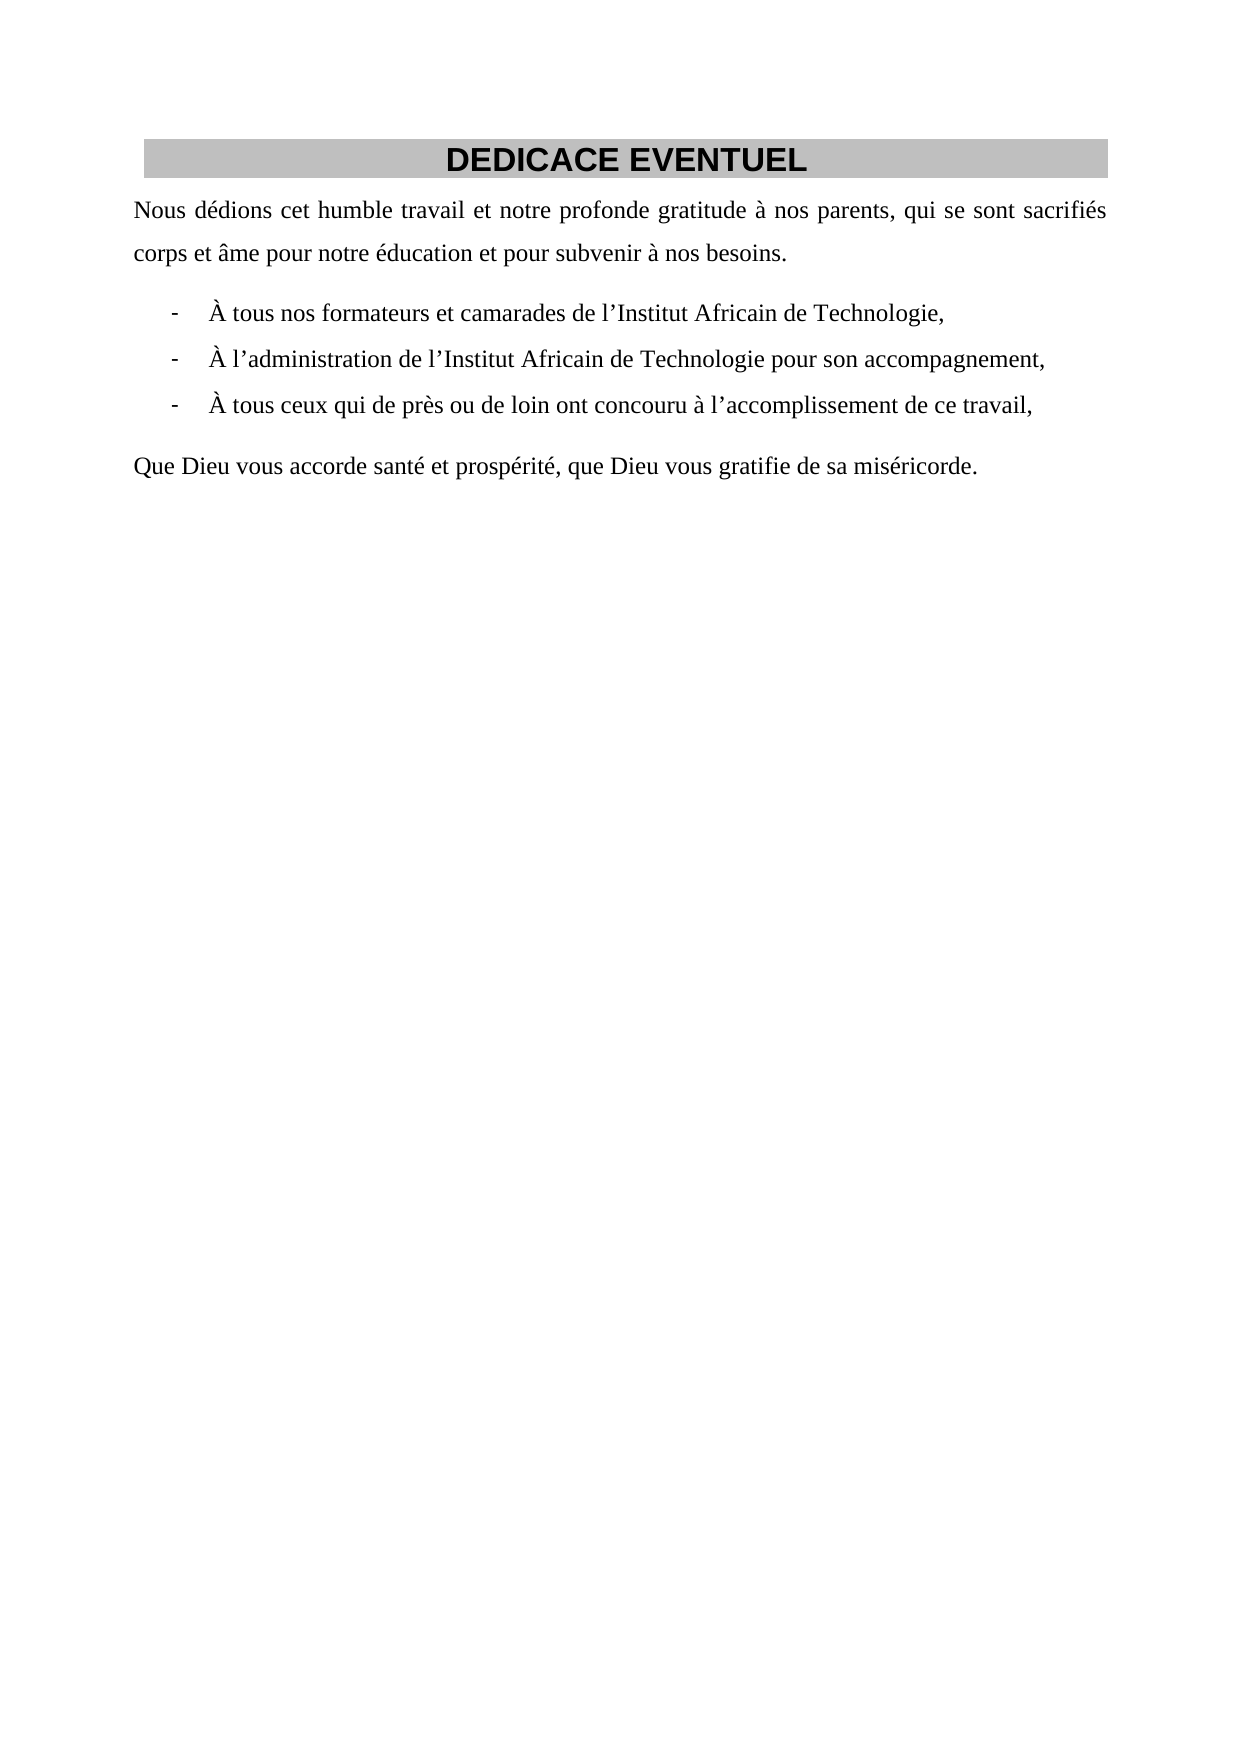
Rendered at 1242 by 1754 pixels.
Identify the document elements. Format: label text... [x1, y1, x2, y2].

text Que Dieu vous accorde santé et prospérité, que Dieu vous gratifie de sa miséricorde. [133, 451, 1108, 480]
list À tous nos formateurs et camarades de l’Institut Africain de Technologie, [171, 298, 1108, 328]
list À tous ceux qui de près ou de loin ont concouru à l’accomplissement de ce travail, [171, 389, 1108, 419]
list À l’administration de l’Institut Africain de Technologie pour son accompagnement, [171, 343, 1108, 374]
text Nous dédions cet humble travail et notre profonde gratitude à nos parents, qui se sont sacrifiés corps et âme pour notre éducation et pour subvenir à nos besoins. [133, 195, 1108, 267]
text DEDICACE EVENTUEL [144, 139, 1108, 178]
